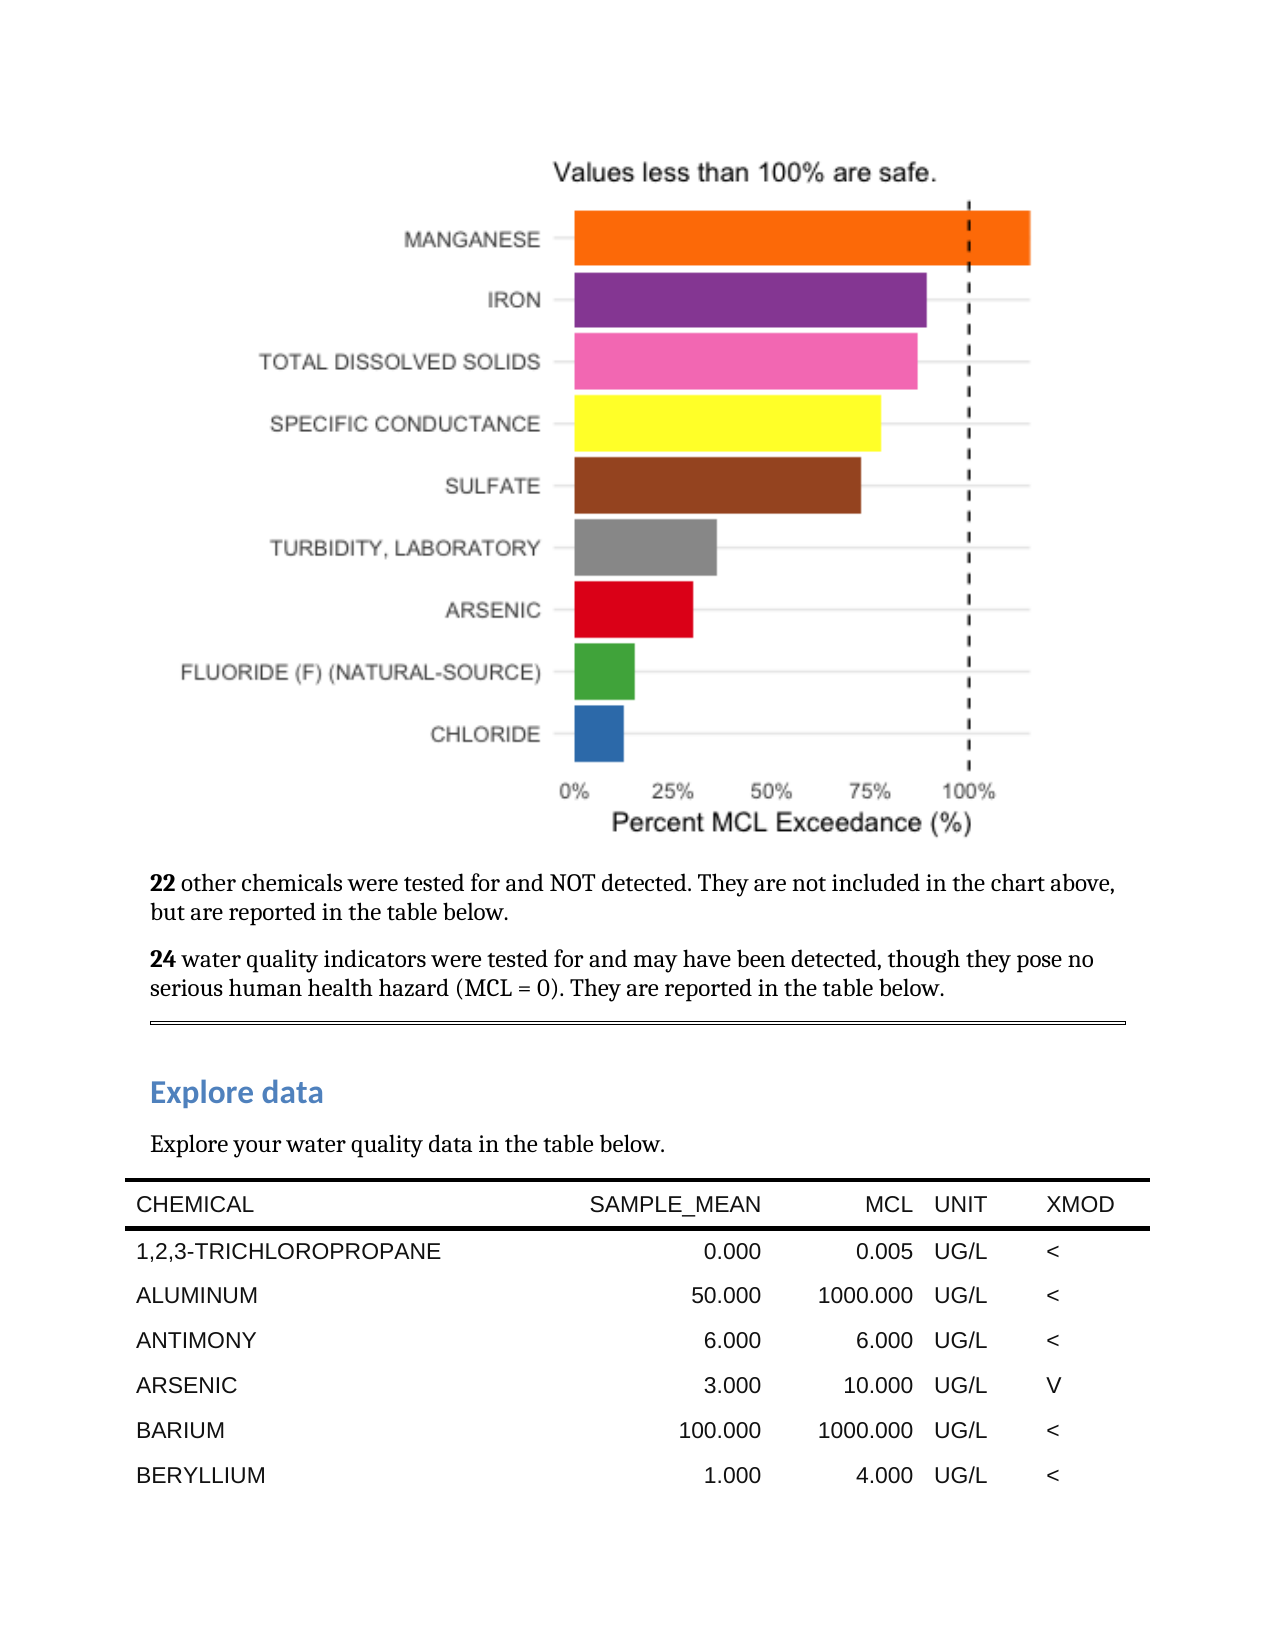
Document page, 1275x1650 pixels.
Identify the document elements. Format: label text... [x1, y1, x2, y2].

table_cell 6.000 [771, 1318, 923, 1363]
table_cell < [1036, 1231, 1149, 1272]
table_cell 50.000 [559, 1272, 771, 1317]
table_cell 1.000 [559, 1453, 771, 1498]
table_cell < [1036, 1272, 1149, 1317]
text Explore your water quality data in the table below. [150, 1130, 1125, 1159]
table_cell < [1036, 1318, 1149, 1363]
table_cell ALUMINUM [125, 1272, 559, 1317]
table_cell 1000.000 [771, 1272, 923, 1317]
table_cell 100.000 [559, 1408, 771, 1453]
table_header SAMPLE_MEAN [559, 1182, 771, 1226]
table_cell 0.000 [559, 1231, 771, 1272]
table_cell BERYLLIUM [125, 1453, 559, 1498]
table_cell 6.000 [559, 1318, 771, 1363]
table_cell UG/L [924, 1272, 1036, 1317]
table_cell ARSENIC [125, 1363, 559, 1408]
table_cell UG/L [924, 1318, 1036, 1363]
table_cell < [1036, 1408, 1149, 1453]
table_cell 10.000 [771, 1363, 923, 1408]
table_cell 1000.000 [771, 1408, 923, 1453]
table_cell UG/L [924, 1453, 1036, 1498]
table_cell 1,2,3-TRICHLOROPROPANE [125, 1231, 559, 1272]
table_cell 4.000 [771, 1453, 923, 1498]
table_cell V [1036, 1363, 1149, 1408]
table_cell UG/L [924, 1231, 1036, 1272]
table_cell ANTIMONY [125, 1318, 559, 1363]
table_cell UG/L [924, 1363, 1036, 1408]
table_cell UG/L [924, 1408, 1036, 1453]
table_cell 3.000 [559, 1363, 771, 1408]
table_header MCL [771, 1182, 923, 1226]
table_cell 0.005 [771, 1231, 923, 1272]
text 22 other chemicals were tested for and NOT detected. They are not included in the chart above, but are reported in the table below. [150, 869, 1125, 926]
table_cell BARIUM [125, 1408, 559, 1453]
table_header XMOD [1036, 1182, 1149, 1226]
subtitle Explore data [150, 1071, 1125, 1112]
text 24 water quality indicators were tested for and may have been detected, though they pose no serious human health hazard (MCL = 0). They are reported in the table below. [150, 945, 1125, 1002]
table_cell < [1036, 1453, 1149, 1498]
table_header CHEMICAL [125, 1182, 559, 1226]
table_header UNIT [924, 1182, 1036, 1226]
picture [168, 150, 1044, 850]
